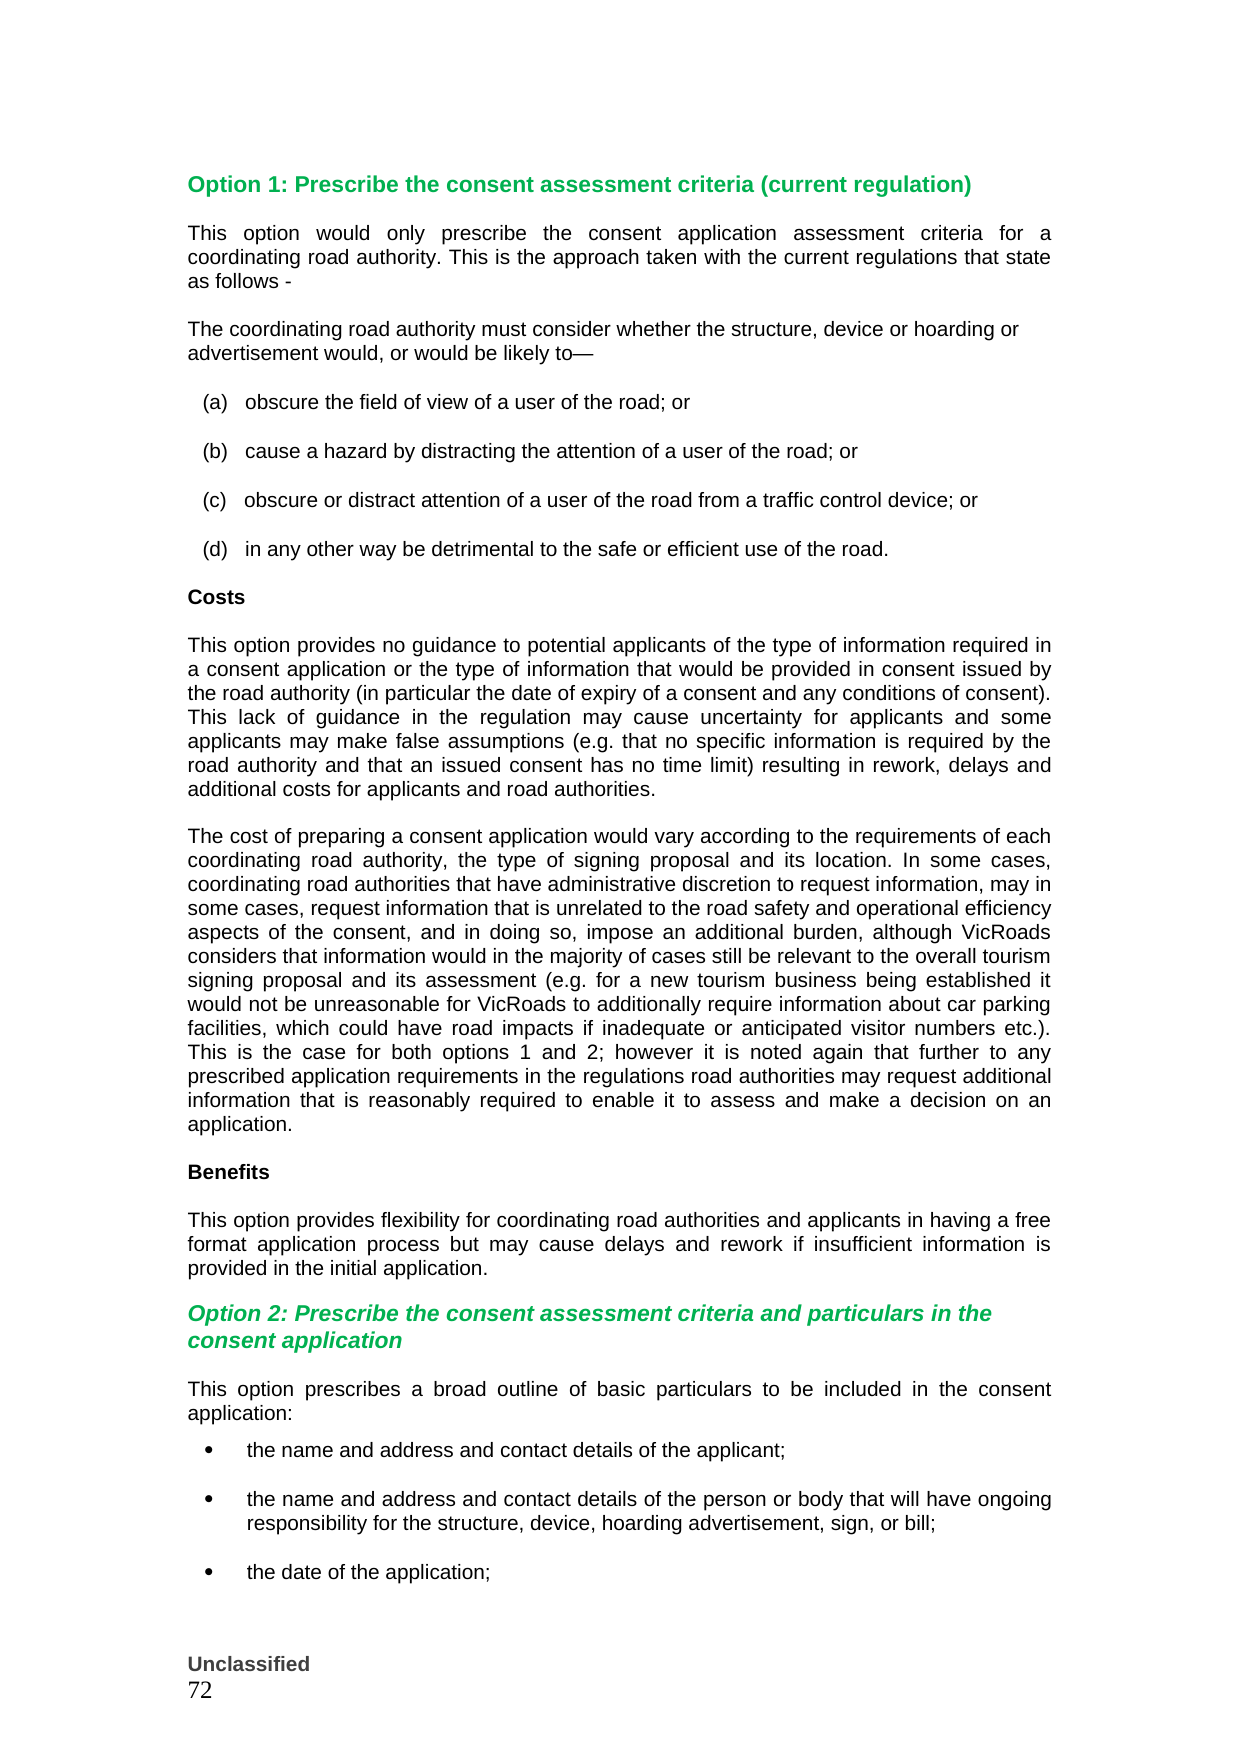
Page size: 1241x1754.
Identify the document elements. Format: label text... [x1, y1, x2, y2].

text This option provides no guidance to potential applicants of the type of information required in a consent application or the type of information that would be provided in consent issued by the road authority (in particular the date of expiry of a consent and any conditions of consent). This lack of guidance in the regulation may cause uncertainty for applicants and some applicants may make false assumptions (e.g. that no specific information is required by the road authority and that an issued consent has no time limit) resulting in rework, delays and additional costs for applicants and road authorities. [187, 633, 1053, 800]
subtitle Option 2: Prescribe the consent assessment criteria and particulars in the consent application [187, 1300, 1053, 1353]
text (c) obscure or distract attention of a user of the road from a traffic control device; or [202, 488, 1053, 512]
text This option would only prescribe the consent application assessment criteria for a coordinating road authority. This is the approach taken with the current regulations that state as follows - [187, 221, 1053, 293]
text Benefits [187, 1160, 1053, 1184]
subtitle Option 1: Prescribe the consent assessment criteria (current regulation) [187, 171, 1053, 197]
list the name and address and contact details of the person or body that will have ongoing responsibility for the structure, device, hoarding advertisement, sign, or bill; [205, 1486, 1053, 1534]
text (a) obscure the field of view of a user of the road; or [202, 390, 1053, 414]
text (d) in any other way be detrimental to the safe or efficient use of the road. [202, 537, 1053, 561]
list the name and address and contact details of the applicant; [205, 1437, 1053, 1461]
text Costs [187, 585, 1053, 609]
text This option provides flexibility for coordinating road authorities and applicants in having a free format application process but may cause delays and rework if insufficient information is provided in the initial application. [187, 1208, 1053, 1279]
text This option prescribes a broad outline of basic particulars to be included in the consent application: [187, 1377, 1053, 1425]
text (b) cause a hazard by distracting the attention of a user of the road; or [202, 439, 1053, 463]
text The coordinating road authority must consider whether the structure, device or hoarding or advertisement would, or would be likely to— [187, 317, 1053, 365]
list the date of the application; [205, 1559, 1053, 1583]
text The cost of preparing a consent application would vary according to the requirements of each coordinating road authority, the type of signing proposal and its location. In some cases, coordinating road authorities that have administrative discretion to request information, may in some cases, request information that is unrelated to the road safety and operational efficiency aspects of the consent, and in doing so, impose an additional burden, although VicRoads considers that information would in the majority of cases still be relevant to the overall tourism signing proposal and its assessment (e.g. for a new tourism business being established it would not be unreasonable for VicRoads to additionally require information about car parking facilities, which could have road impacts if inadequate or anticipated visitor numbers etc.). This is the case for both options 1 and 2; however it is noted again that further to any prescribed application requirements in the regulations road authorities may request additional information that is reasonably required to enable it to assess and make a decision on an application. [187, 824, 1053, 1136]
